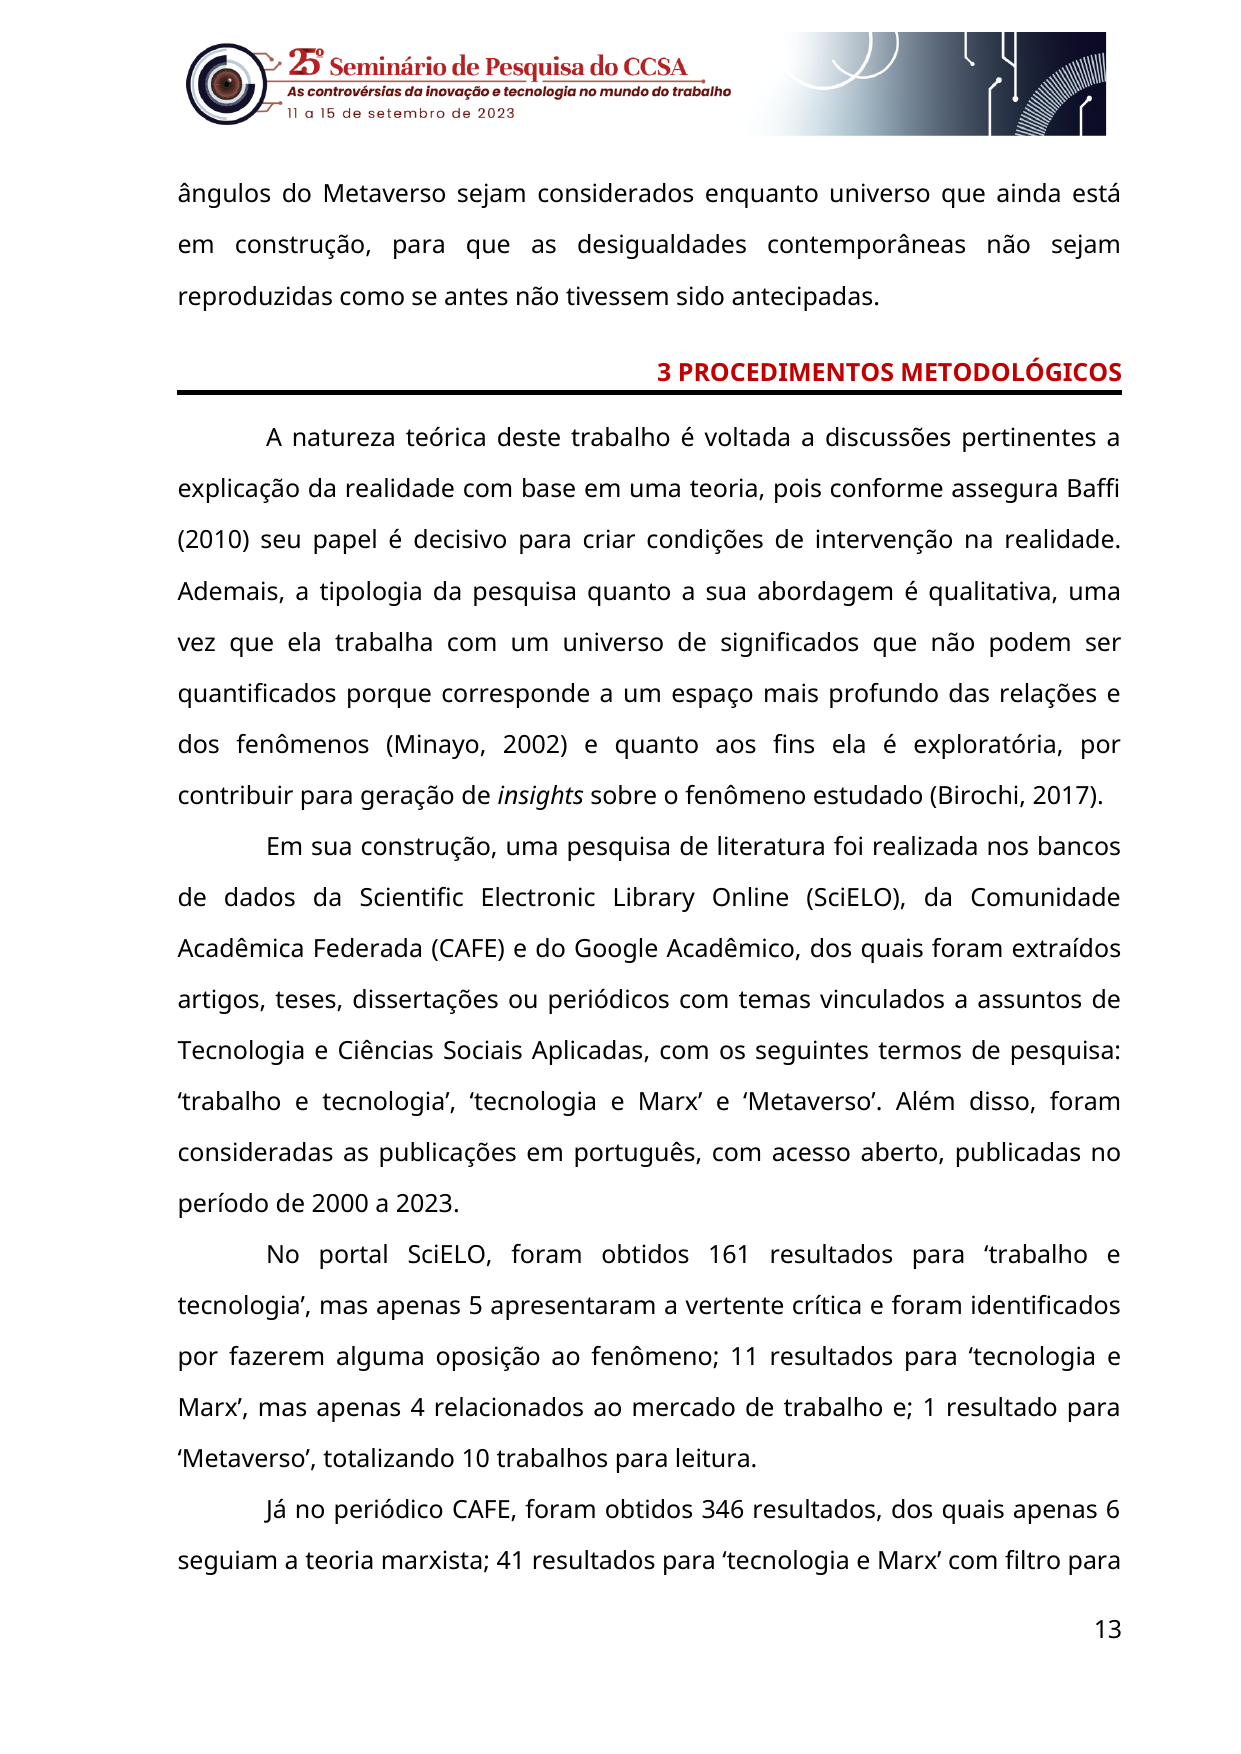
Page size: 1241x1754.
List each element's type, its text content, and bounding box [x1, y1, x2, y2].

text A natureza teórica deste trabalho é voltada a discussões pertinentes a explicação da realidade com base em uma teoria, pois conforme assegura Baffi (2010) seu papel é decisivo para criar condições de intervenção na realidade. Ademais, a tipologia da pesquisa quanto a sua abordagem é qualitativa, uma vez que ela trabalha com um universo de significados que não podem ser quantificados porque corresponde a um espaço mais profundo das relações e dos fenômenos (Minayo, 2002) e quanto aos fins ela é exploratória, por contribuir para geração de insights sobre o fenômeno estudado (Birochi, 2017). [177, 420, 1122, 811]
subtitle 3 PROCEDIMENTOS METODOLÓGICOS [177, 354, 1122, 390]
text Em sua construção, uma pesquisa de literatura foi realizada nos bancos de dados da Scientific Electronic Library Online (SciELO), da Comunidade Acadêmica Federada (CAFE) e do Google Acadêmico, dos quais foram extraídos artigos, teses, dissertações ou periódicos com temas vinculados a assuntos de Tecnologia e Ciências Sociais Aplicadas, com os seguintes termos de pesquisa: ‘trabalho e tecnologia’, ‘tecnologia e Marx’ e ‘Metaverso’. Além disso, foram consideradas as publicações em português, com acesso aberto, publicadas no período de 2000 a 2023. [177, 828, 1122, 1220]
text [177, 176, 1122, 312]
text No portal SciELO, foram obtidos 161 resultados para ‘trabalho e tecnologia’, mas apenas 5 apresentaram a vertente crítica e foram identificados por fazerem alguma oposição ao fenômeno; 11 resultados para ‘tecnologia e Marx’, mas apenas 4 relacionados ao mercado de trabalho e; 1 resultado para ‘Metaverso’, totalizando 10 trabalhos para leitura. [177, 1237, 1122, 1475]
picture [173, 32, 1107, 136]
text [177, 1492, 1122, 1577]
